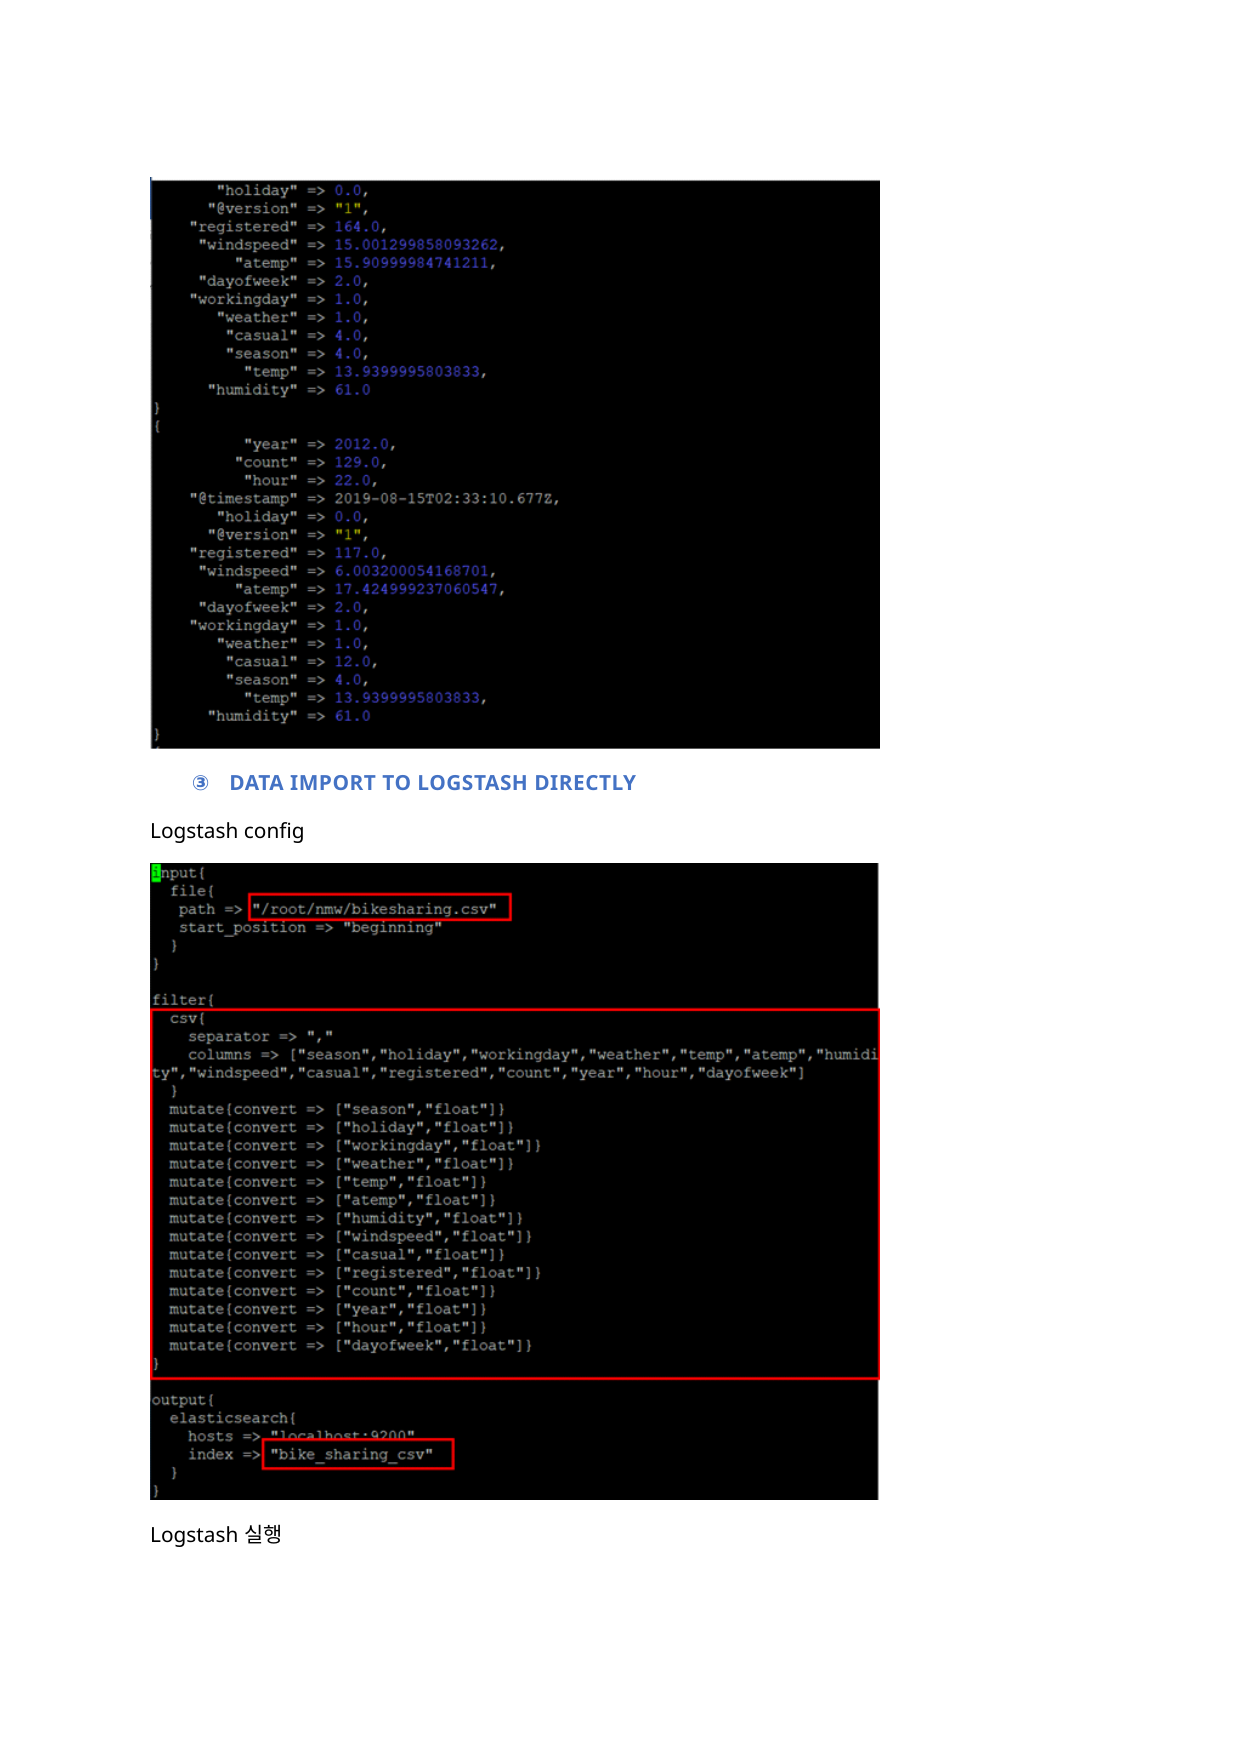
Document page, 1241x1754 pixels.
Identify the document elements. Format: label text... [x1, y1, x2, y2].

picture [150, 177, 880, 750]
picture [150, 863, 880, 1500]
text Logstash config [150, 816, 1090, 844]
list DATA IMPORT TO LOGSTASH DIRECTLY [192, 768, 1090, 797]
text Logstash 실행 [150, 1518, 1090, 1548]
